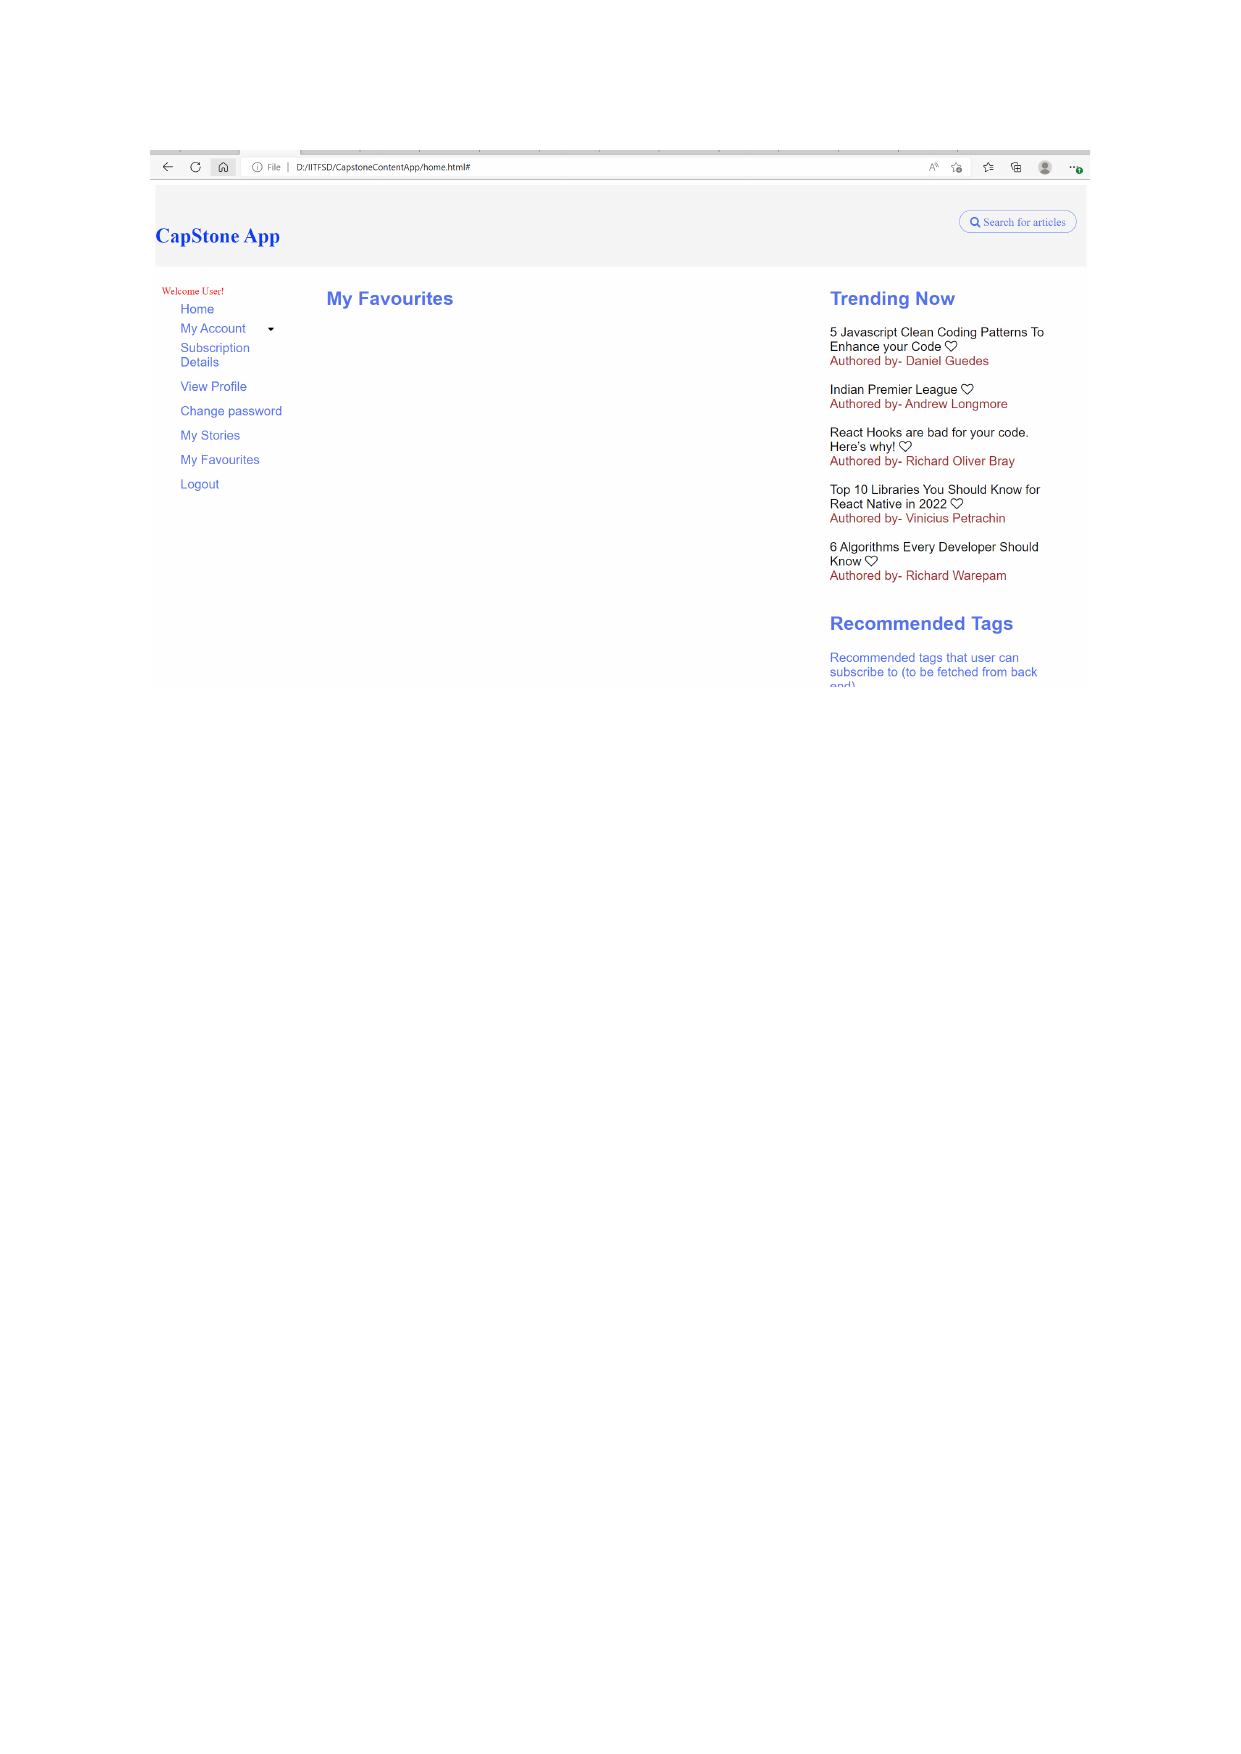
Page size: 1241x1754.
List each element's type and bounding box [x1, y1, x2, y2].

picture [150, 150, 1091, 687]
